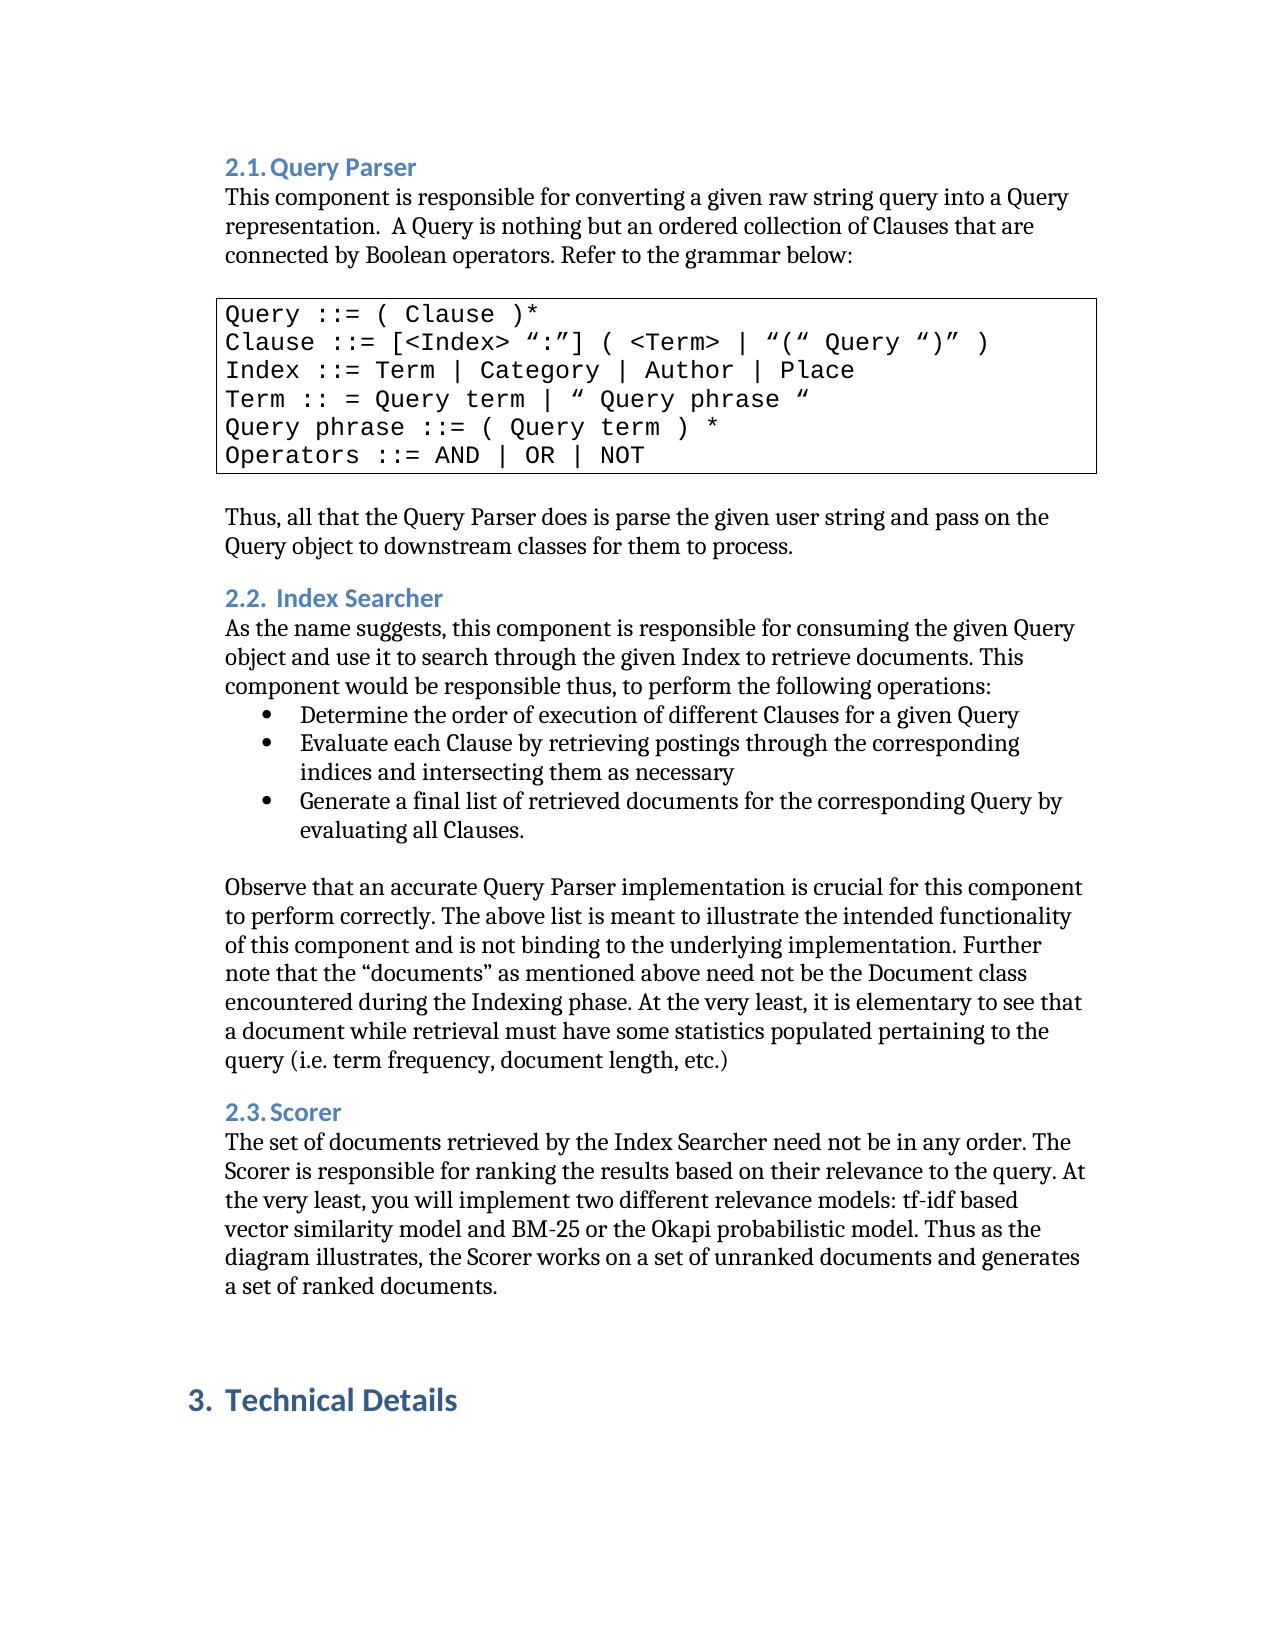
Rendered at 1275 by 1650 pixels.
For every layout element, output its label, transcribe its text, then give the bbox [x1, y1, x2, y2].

text The set of documents retrieved by the Index Searcher need not be in any order. The Scorer is responsible for ranking the results based on their relevance to the query. At the very least, you will implement two different relevance models: tf-idf based vector similarity model and BM-25 or the Okapi probabilistic model. Thus as the diagram illustrates, the Scorer works on a set of unranked documents and generates a set of ranked documents. [225, 1128, 1087, 1301]
text Query phrase ::= ( Query term ) * [217, 411, 1096, 440]
text Clause ::= [<Index> “:”] ( <Term> | “(“ Query “)” ) [217, 326, 1096, 355]
text Term :: = Query term | “ Query phrase “ [217, 383, 1096, 411]
text Thus, all that the Query Parser does is parse the given user string and pass on the Query object to downstream classes for them to process. [225, 503, 1087, 561]
text Query ::= ( Clause )* [217, 299, 1096, 326]
subtitle Index Searcher [225, 581, 1087, 614]
text Index ::= Term | Category | Author | Place [217, 355, 1096, 383]
subtitle Query Parser [225, 150, 1087, 183]
text Operators ::= AND | OR | NOT [217, 440, 1096, 473]
list Generate a final list of retrieved documents for the corresponding Query by evaluating all Clauses. [262, 787, 1087, 844]
subtitle Scorer [225, 1095, 1087, 1128]
text This component is responsible for converting a given raw string query into a Query representation. A Query is nothing but an ordered collection of Clauses that are connected by Boolean operators. Refer to the grammar below: [225, 183, 1087, 269]
subtitle Technical Details [187, 1379, 1087, 1420]
list Determine the order of execution of different Clauses for a given Query [262, 701, 1087, 729]
text Observe that an accurate Query Parser implementation is crucial for this component to perform correctly. The above list is meant to illustrate the intended functionality of this component and is not binding to the underlying implementation. Further note that the “documents” as mentioned above need not be the Document class encountered during the Indexing phase. At the very least, it is elementary to see that a document while retrieval must have some statistics populated pertaining to the query (i.e. term frequency, document length, etc.) [225, 873, 1087, 1074]
list Evaluate each Clause by retrieving postings through the corresponding indices and intersecting them as necessary [262, 729, 1087, 787]
text As the name suggests, this component is responsible for consuming the given Query object and use it to search through the given Index to retrieve documents. This component would be responsible thus, to perform the following operations: [225, 614, 1087, 701]
